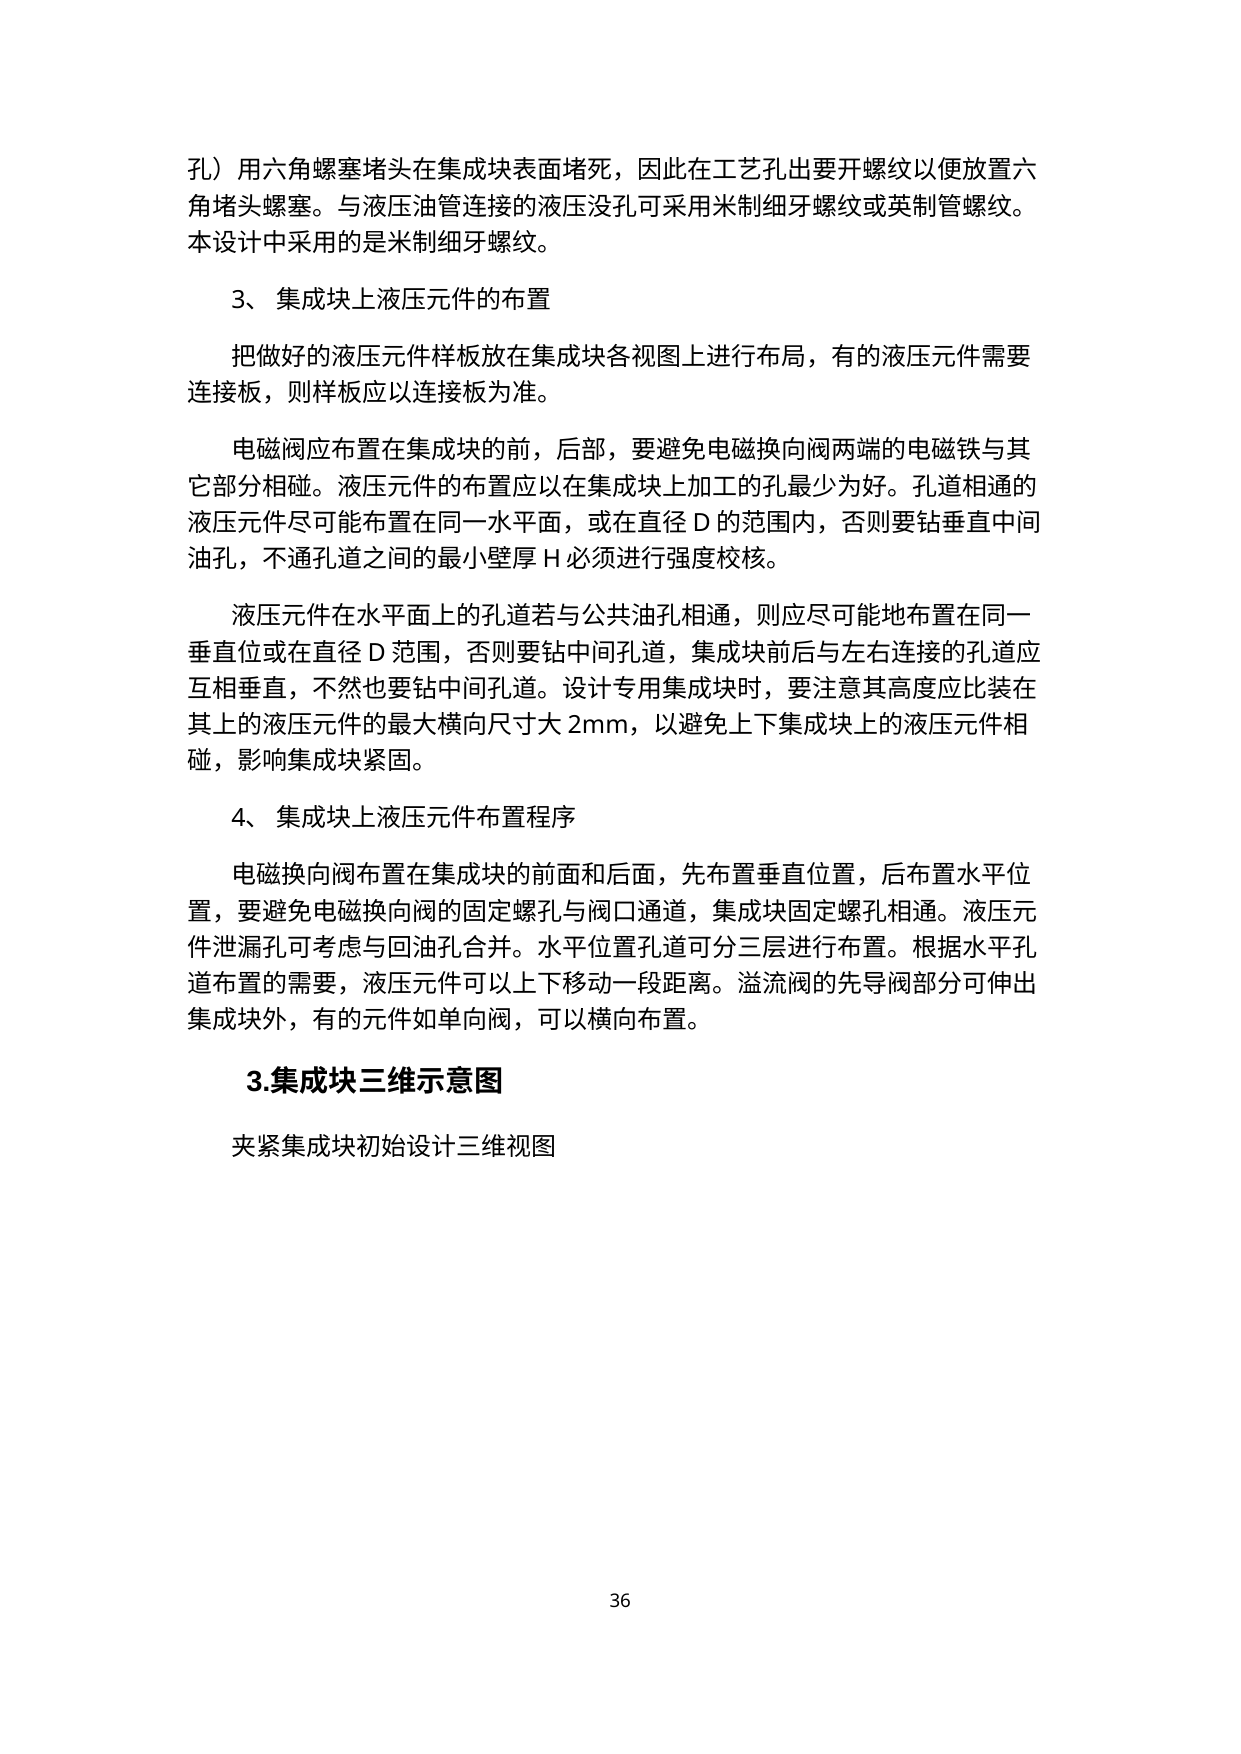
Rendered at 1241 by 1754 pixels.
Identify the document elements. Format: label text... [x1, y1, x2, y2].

text 电磁换向阀布置在集成块的前面和后面，先布置垂直位置，后布置水平位置，要避免电磁换向阀的固定螺孔与阀口通道，集成块固定螺孔相通。液压元件泄漏孔可考虑与回油孔合并。水平位置孔道可分三层进行布置。根据水平孔道布置的需要，液压元件可以上下移动一段距离。溢流阀的先导阀部分可伸出集成块外，有的元件如单向阀，可以横向布置。 [187, 855, 1053, 1036]
text 电磁阀应布置在集成块的前，后部，要避免电磁换向阀两端的电磁铁与其它部分相碰。液压元件的布置应以在集成块上加工的孔最少为好。孔道相通的液压元件尽可能布置在同一水平面，或在直径D的范围内，否则要钻垂直中间油孔，不通孔道之间的最小壁厚H必须进行强度校核。 [187, 430, 1053, 575]
text 液压元件在水平面上的孔道若与公共油孔相通，则应尽可能地布置在同一垂直位或在直径D范围，否则要钻中间孔道，集成块前后与左右连接的孔道应互相垂直，不然也要钻中间孔道。设计专用集成块时，要注意其高度应比装在其上的液压元件的最大横向尺寸大2mm，以避免上下集成块上的液压元件相碰，影响集成块紧固。 [187, 596, 1053, 777]
subtitle 3.集成块三维示意图 [187, 1057, 1053, 1099]
text 3、 集成块上液压元件的布置 [187, 279, 1053, 316]
text 4、 集成块上液压元件布置程序 [187, 798, 1053, 834]
text 夹紧集成块初始设计三维视图 [187, 1127, 1053, 1163]
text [187, 150, 1053, 259]
text 把做好的液压元件样板放在集成块各视图上进行布局，有的液压元件需要连接板，则样板应以连接板为准。 [187, 337, 1053, 409]
